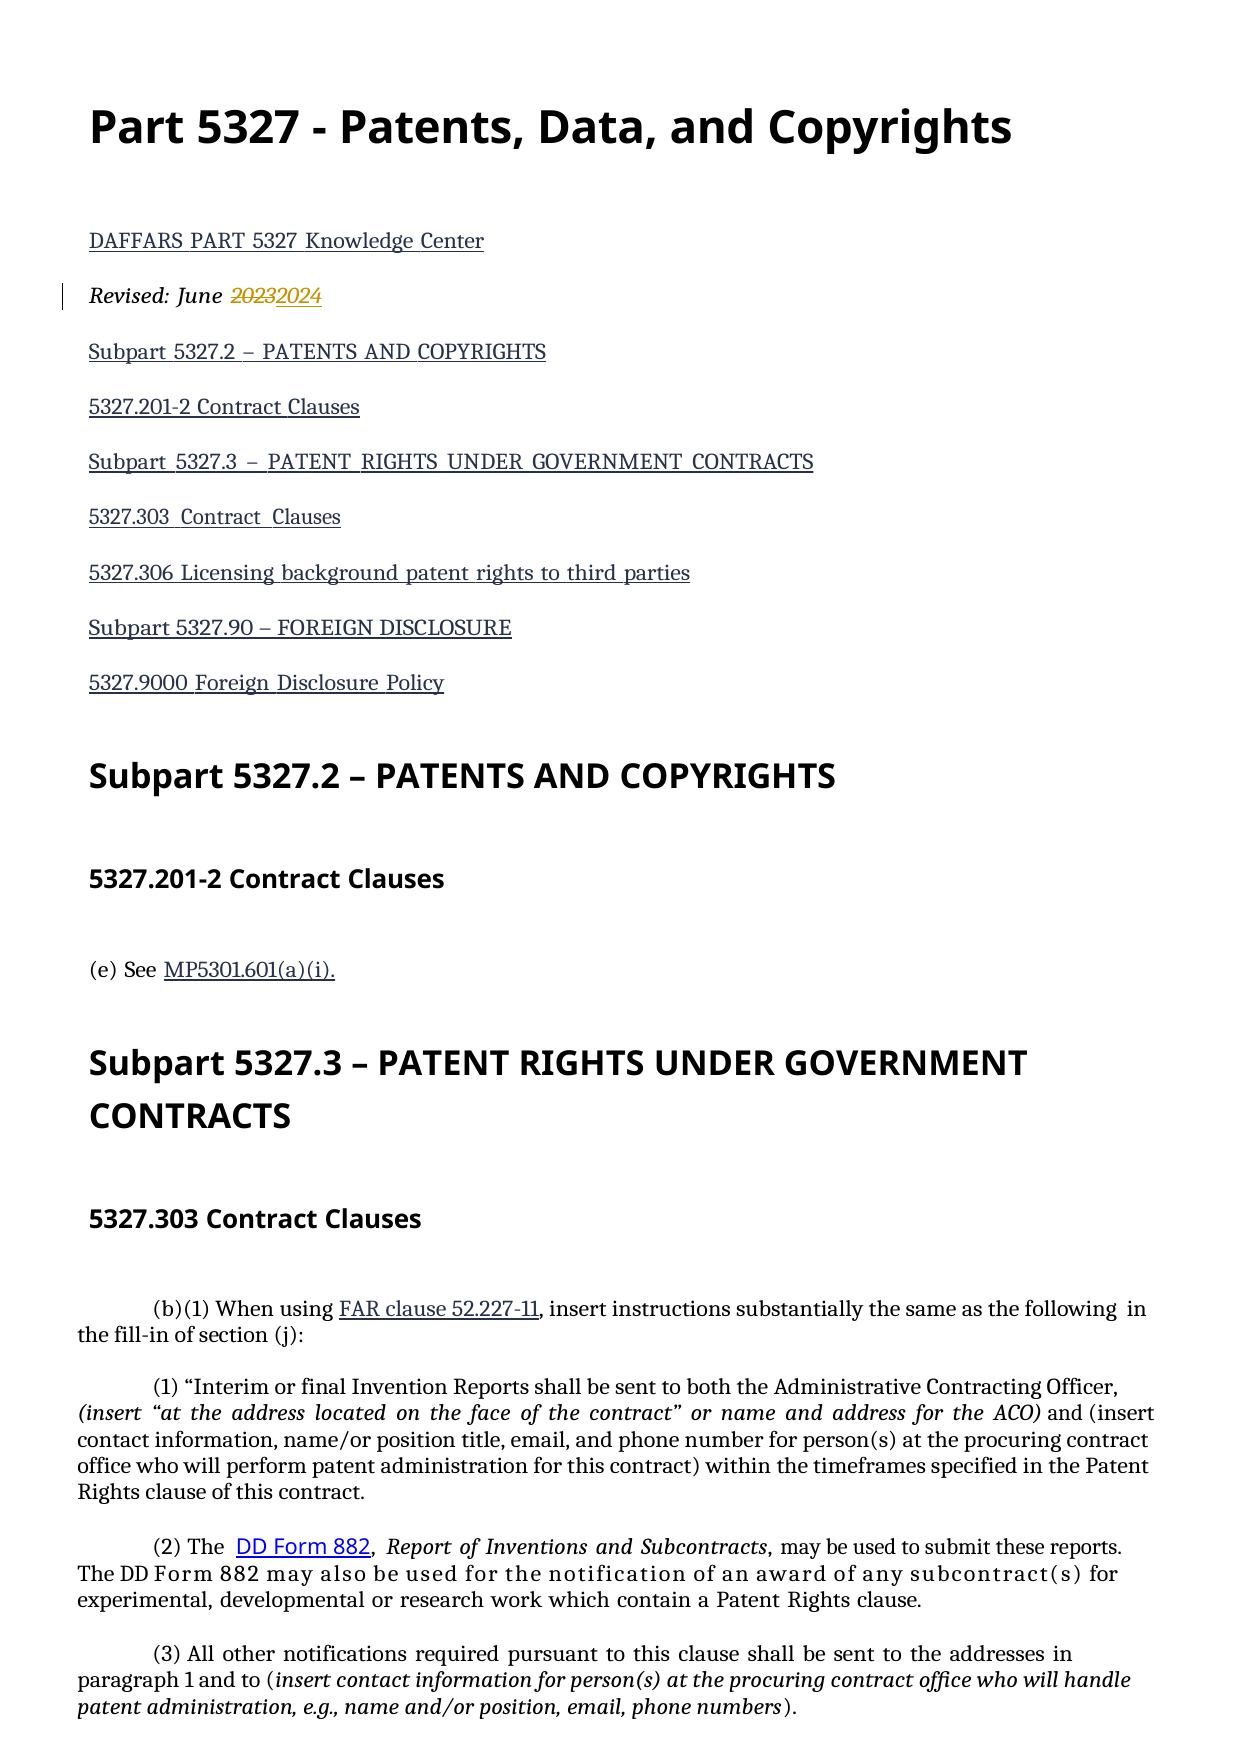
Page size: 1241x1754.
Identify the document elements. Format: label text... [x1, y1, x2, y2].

text 5327.201-2 Contract Clauses [88, 394, 1161, 420]
subtitle Subpart 5327.2 – PATENTS AND COPYRIGHTS [88, 752, 1161, 799]
text DAFFARS PART 5327 Knowledge Center [88, 228, 1161, 254]
title Part 5327 - Patents, Data, and Copyrights [88, 94, 1161, 156]
text Subpart 5327.2 – PATENTS AND COPYRIGHTS [88, 338, 1161, 365]
text (b)(1) When using FAR clause 52.227-11, insert instructions substantially the same as the following in the fill-in of section (j): [77, 1296, 1161, 1348]
text Subpart 5327.90 – FOREIGN DISCLOSURE [88, 615, 1161, 641]
text (1) “Interim or final Invention Reports shall be sent to both the Administrative Contracting Officer, (insert “at the address located on the face of the contract” or name and address for the ACO) and (insert contact information, name/or position title, email, and phone number for person(s) at the procuring contract office who will perform patent administration for this contract) within the timeframes specified in the Patent Rights clause of this contract. [77, 1374, 1161, 1506]
text 5327.9000 Foreign Disclosure Policy [88, 670, 1161, 696]
text 5327.306 Licensing background patent rights to third parties [88, 559, 1161, 586]
subtitle 5327.201-2 Contract Clauses [88, 861, 1161, 897]
text (3) All other notifications required pursuant to this clause shall be sent to the addresses in paragraph 1 and to (insert contact information for person(s) at the procuring contract office who will handle patent administration, e.g., name and/or position, email, phone numbers). [77, 1641, 1161, 1720]
text (2) The DD Form 882, Report of Inventions and Subcontracts, may be used to submit these reports. The DD Form 882 may also be used for the notification of an award of any subcontract(s) for experimental, developmental or research work which contain a Patent Rights clause. [77, 1531, 1161, 1613]
subtitle 5327.303 Contract Clauses [88, 1200, 1161, 1236]
text (e) See MP5301.601(a)(i). [88, 957, 1161, 983]
subtitle Subpart 5327.3 – PATENT RIGHTS UNDER GOVERNMENT CONTRACTS [88, 1039, 1161, 1138]
text Subpart 5327.3 – PATENT RIGHTS UNDER GOVERNMENT CONTRACTS [88, 449, 1161, 475]
text 5327.303 Contract Clauses [88, 504, 1161, 531]
text Revised: June [88, 283, 1161, 310]
